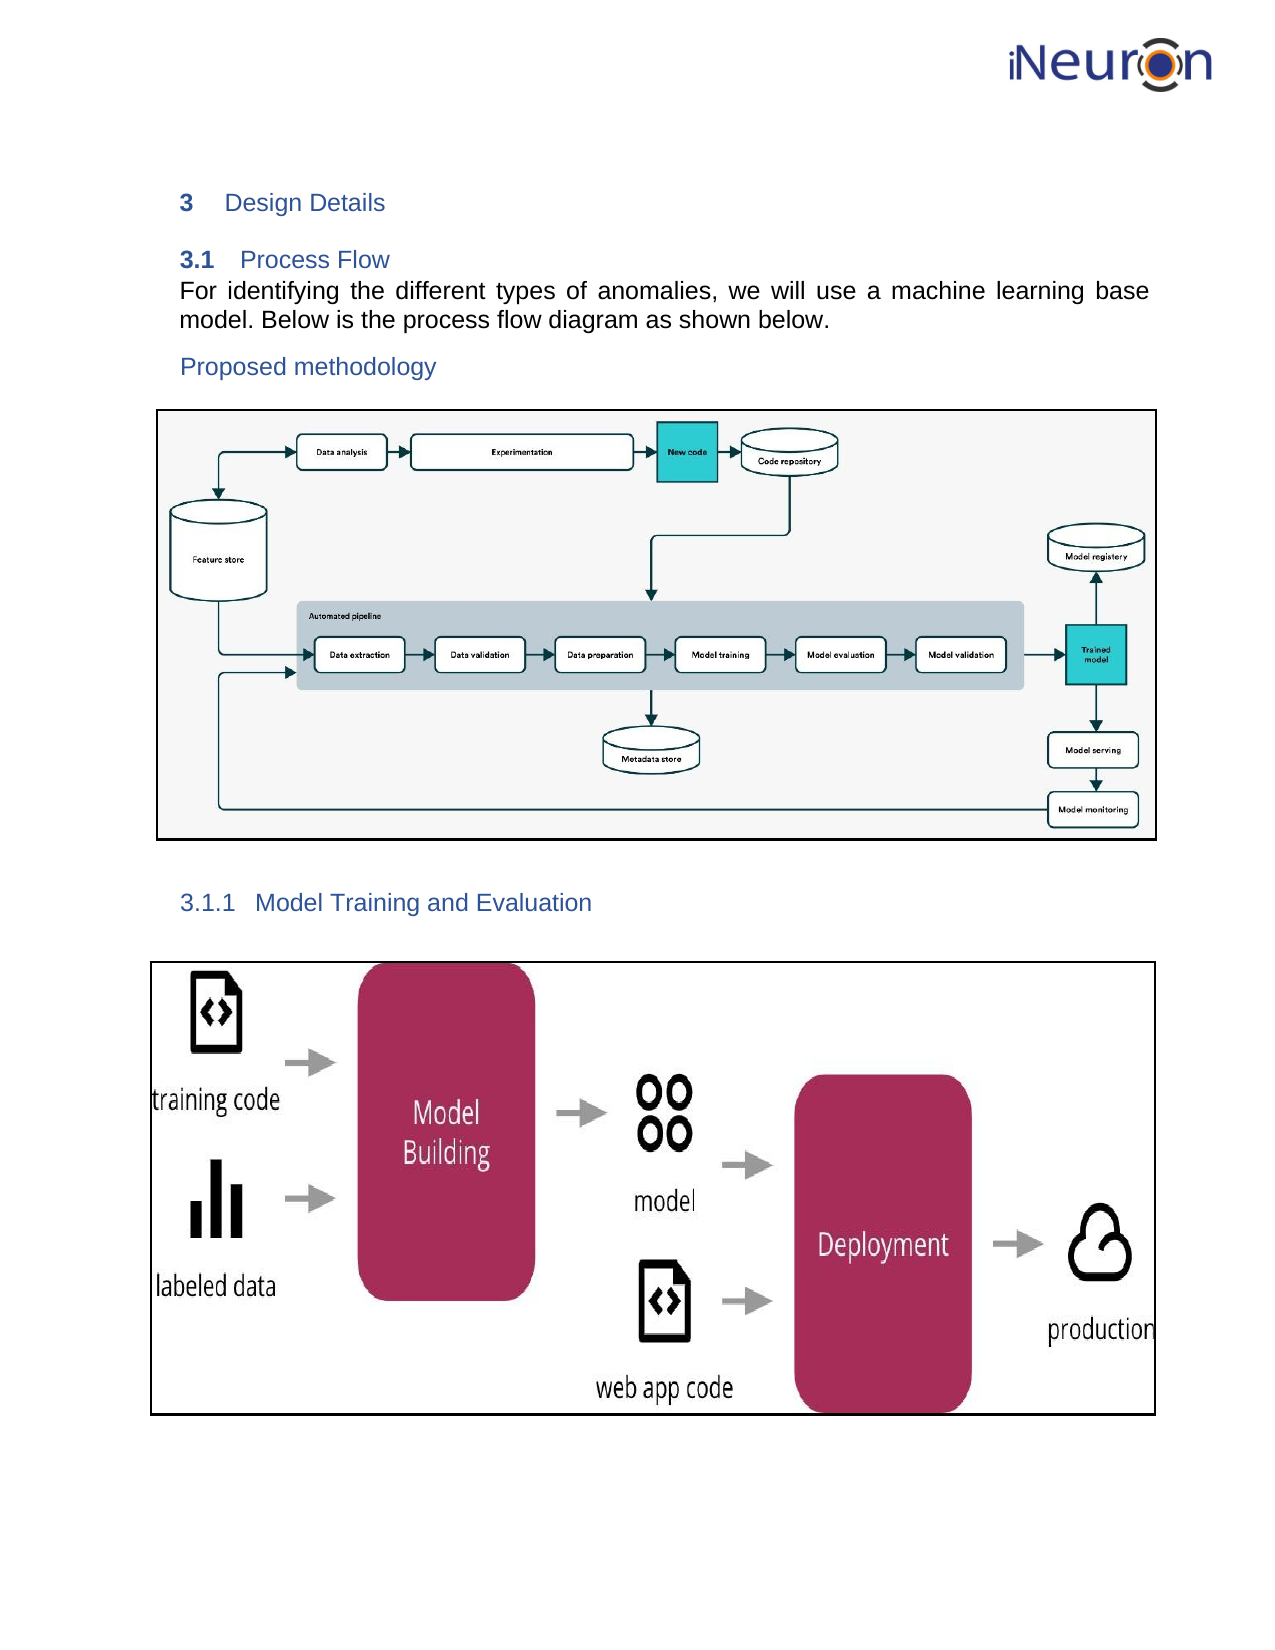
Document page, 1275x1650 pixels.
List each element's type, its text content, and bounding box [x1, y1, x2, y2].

picture [1009, 38, 1212, 92]
subtitle Proposed methodology [180, 351, 1152, 380]
subtitle Model Training and Evaluation [180, 888, 1152, 916]
subtitle Design Details [179, 187, 1152, 216]
subtitle Process Flow [179, 245, 1152, 274]
picture [158, 411, 1155, 838]
picture [152, 963, 1154, 1413]
text For identifying the different types of anomalies, we will use a machine learning base model. Below is the process flow diagram as shown below. [179, 276, 1152, 334]
